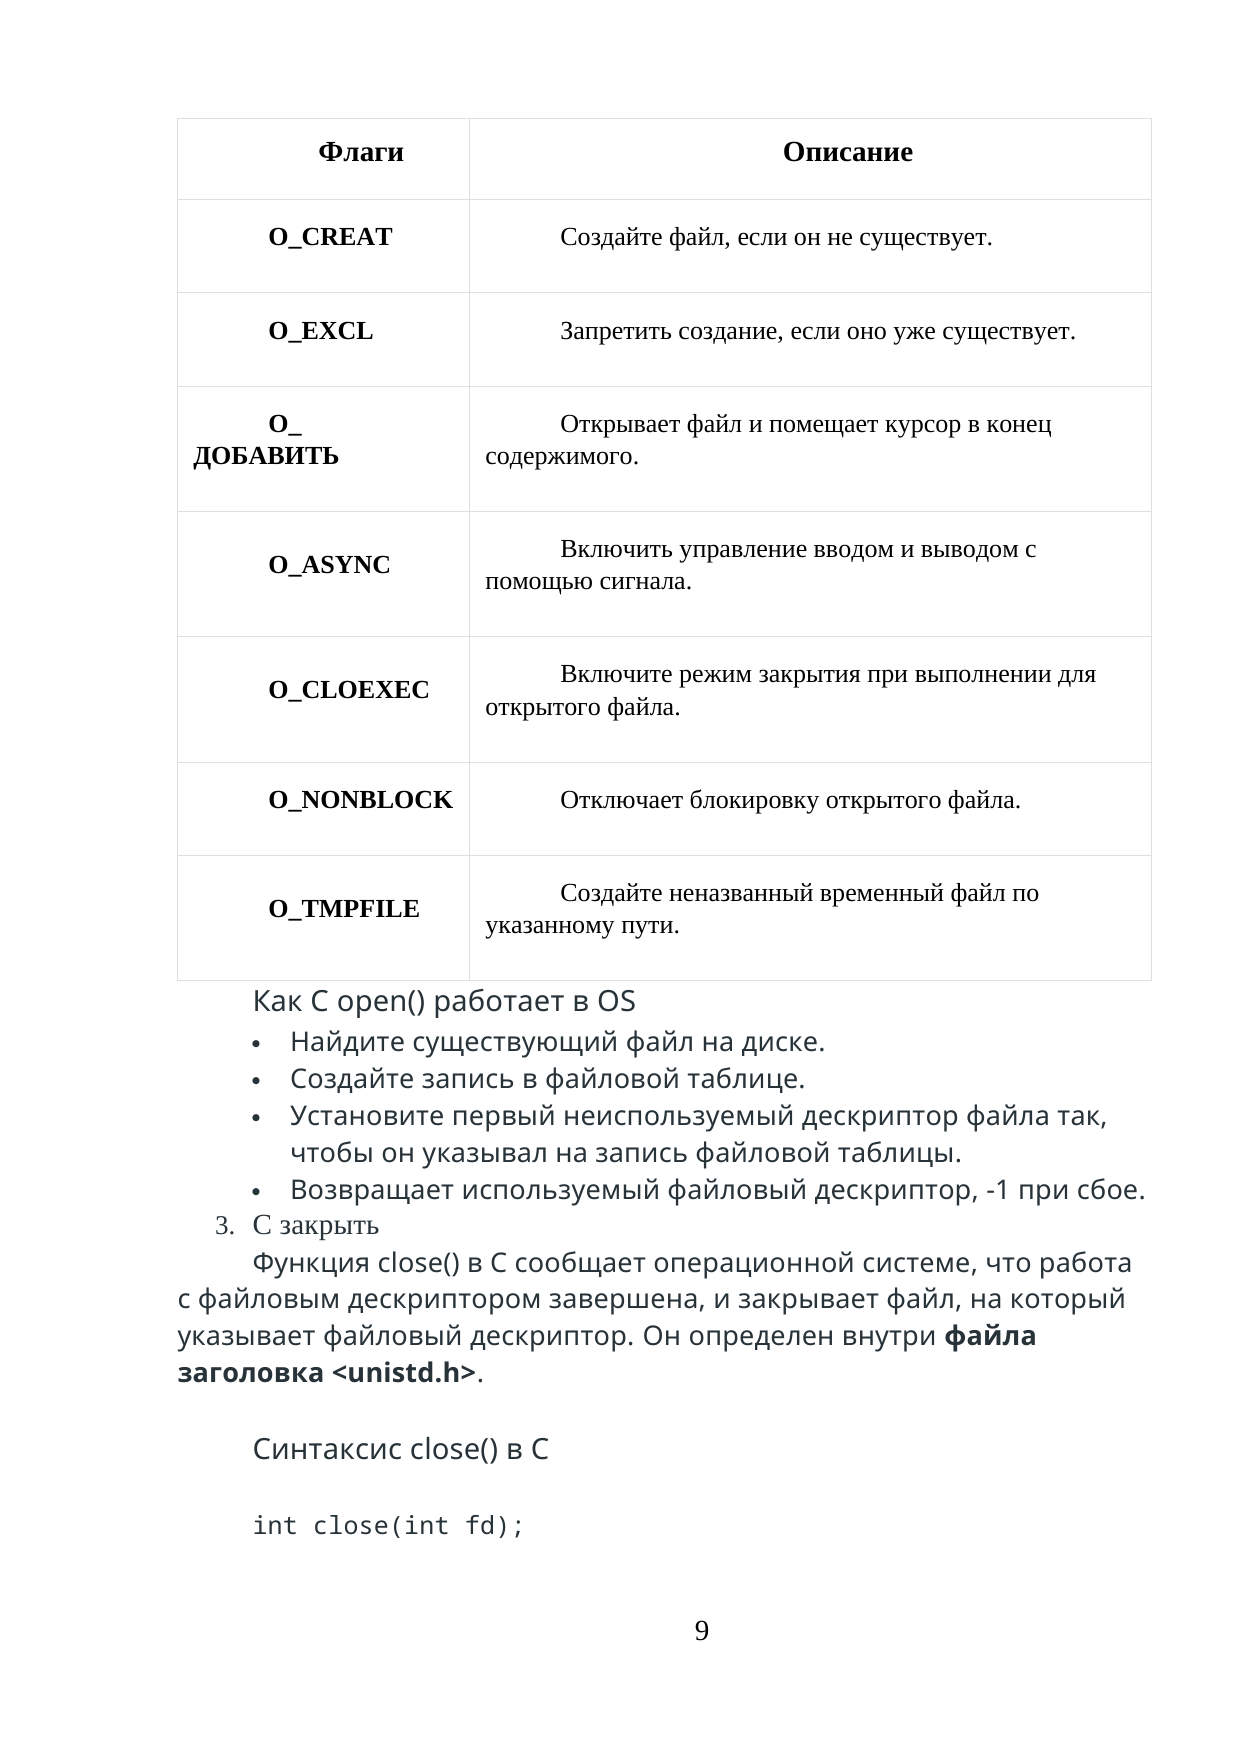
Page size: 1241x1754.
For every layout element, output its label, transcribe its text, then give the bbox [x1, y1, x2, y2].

list Возвращает используемый файловый дескриптор, -1 при сбое. [252, 1170, 1152, 1207]
table_cell O_ ДОБАВИТЬ [178, 387, 469, 511]
subtitle Синтаксис close() в C [177, 1428, 1152, 1468]
list Установите первый неиспользуемый дескриптор файла так, чтобы он указывал на запись файловой таблицы. [252, 1097, 1152, 1170]
list Найдите существующий файл на диске. [252, 1023, 1152, 1060]
table_cell O_EXCL [178, 293, 469, 386]
table_cell O_CREAT [178, 200, 469, 292]
table_cell O_CLOEXEC [178, 637, 469, 761]
table_cell Создайте файл, если он не существует. [470, 200, 1151, 292]
table_cell Запретить создание, если оно уже существует. [470, 293, 1151, 386]
table_cell O_TMPFILE [178, 856, 469, 980]
table_cell Открывает файл и помещает курсор в конец содержимого. [470, 387, 1151, 511]
text Функция close() в C сообщает операционной системе, что работа с файловым дескриптором завершена, и закрывает файл, на который указывает файловый дескриптор. Он определен внутри файла заголовка <unistd.h>. [177, 1243, 1152, 1391]
table_cell Включить управление вводом и выводом с помощью сигнала. [470, 512, 1151, 636]
table_cell Создайте неназванный временный файл по указанному пути. [470, 856, 1151, 980]
table_cell Включите режим закрытия при выполнении для открытого файла. [470, 637, 1151, 761]
table_header Описание [470, 119, 1151, 199]
list Создайте запись в файловой таблице. [252, 1060, 1152, 1097]
table_cell O_NONBLOCK [178, 763, 469, 855]
table_cell Отключает блокировку открытого файла. [470, 763, 1151, 855]
subtitle C закрыть [215, 1207, 1152, 1241]
table_header Флаги [178, 119, 469, 199]
table_cell O_ASYNC [178, 512, 469, 636]
subtitle Как C open() работает в OS [177, 981, 1152, 1020]
text int close(int fd); [177, 1508, 1152, 1542]
